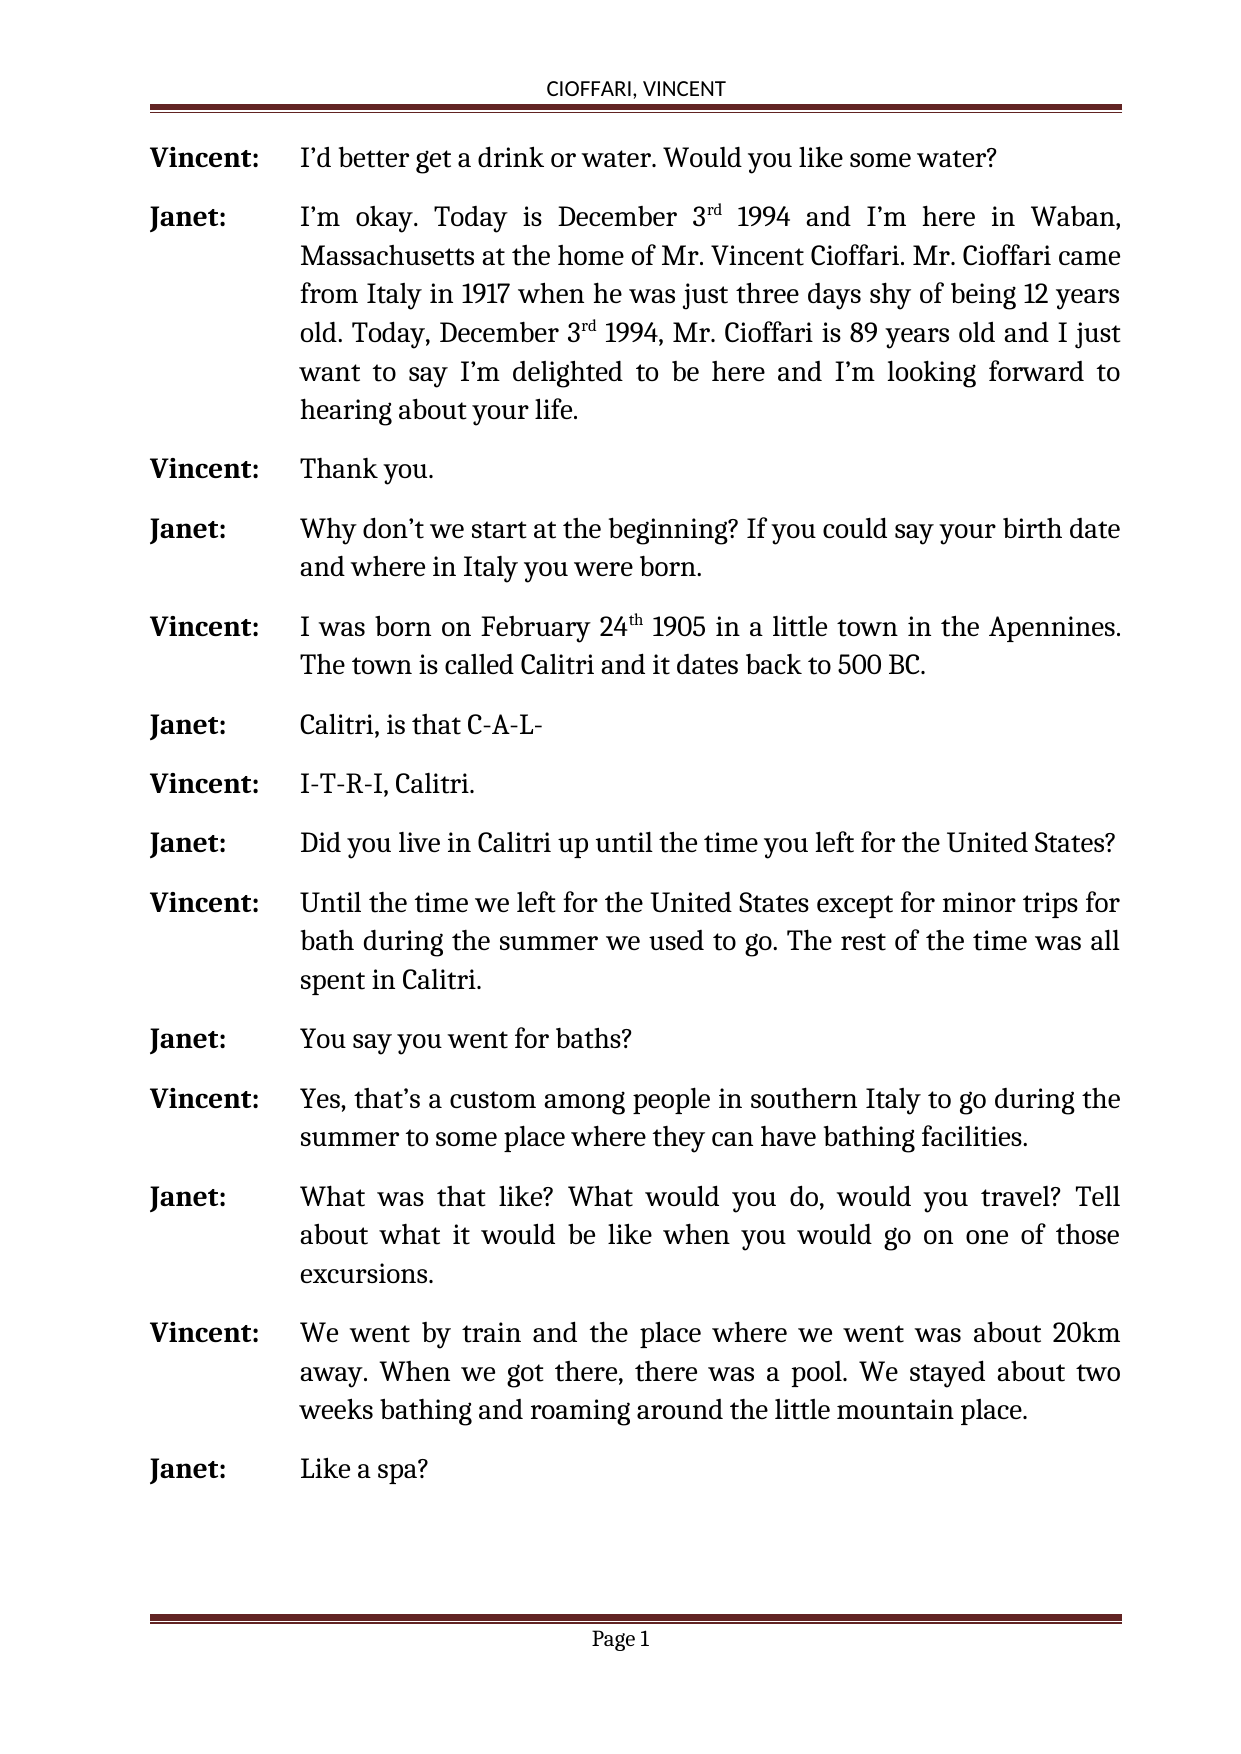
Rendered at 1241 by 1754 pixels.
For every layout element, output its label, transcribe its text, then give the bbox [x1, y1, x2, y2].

text Vincent: I-T-R-I, Calitri. [150, 767, 1122, 801]
text Vincent: Yes, that’s a custom among people in southern Italy to go during the summer to some place where they can have bathing facilities. [150, 1082, 1122, 1154]
text Vincent: I was born on February 24th 1905 in a little town in the Apennines. The town is called Calitri and it dates back to 500 BC. [150, 610, 1122, 682]
text Vincent: Thank you. [150, 453, 1122, 486]
text Janet: What was that like? What would you do, would you travel? Tell about what it would be like when you would go on one of those excursions. [150, 1180, 1122, 1290]
text Vincent: I’d better get a drink or water. Would you like some water? [150, 141, 1122, 175]
text Janet: You say you went for baths? [150, 1022, 1122, 1056]
text Janet: I’m okay. Today is December 3rd 1994 and I’m here in Waban, Massachusetts at the home of Mr. Vincent Cioffari. Mr. Cioffari came from Italy in 1917 when he was just three days shy of being 12 years old. Today, December 3rd 1994, Mr. Cioffari is 89 years old and I just want to say I’m delighted to be here and I’m looking forward to hearing about your life. [150, 201, 1122, 427]
text Vincent: We went by train and the place where we went was about 20km away. When we got there, there was a pool. We stayed about two weeks bathing and roaming around the little mountain place. [150, 1316, 1122, 1427]
text Janet: Calitri, is that C-A-L- [150, 708, 1122, 741]
text Janet: Why don’t we start at the beginning? If you could say your birth date and where in Italy you were born. [150, 512, 1122, 584]
text Vincent: Until the time we left for the United States except for minor trips for bath during the summer we used to go. The rest of the time was all spent in Calitri. [150, 886, 1122, 997]
text Janet: Like a spa? [150, 1453, 1122, 1486]
text Janet: Did you live in Calitri up until the time you left for the United States? [150, 827, 1122, 860]
